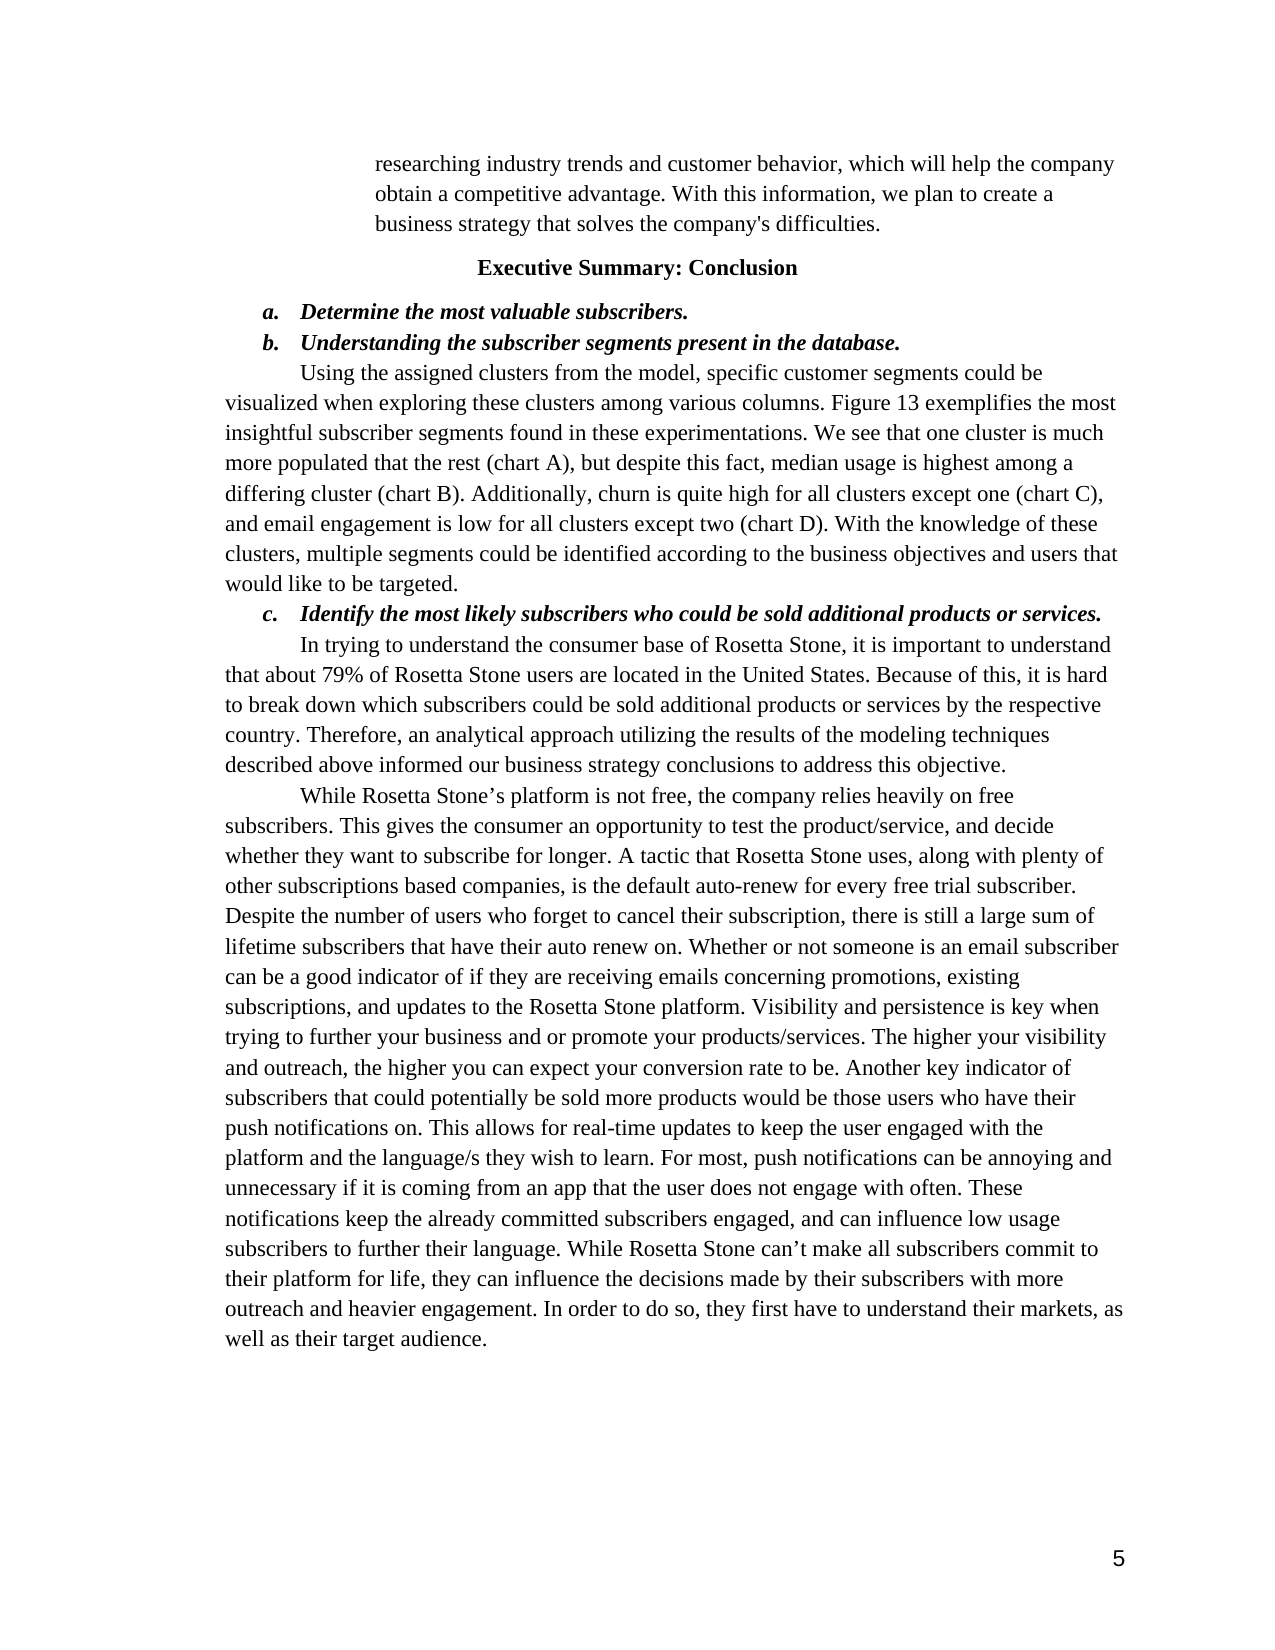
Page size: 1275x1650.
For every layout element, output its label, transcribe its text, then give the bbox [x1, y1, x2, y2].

list ​​Determine the most valuable subscribers. [262, 298, 1125, 325]
text Executive Summary: Conclusion [150, 254, 1125, 281]
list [337, 150, 1125, 237]
text Using the assigned clusters from the model, specific customer segments could be visualized when exploring these clusters among various columns. Figure 13 exemplifies the most insightful subscriber segments found in these experimentations. We see that one cluster is much more populated that the rest (chart A), but despite this fact, median usage is highest among a differing cluster (chart B). Additionally, churn is quite high for all clusters except one (chart C), and email engagement is low for all clusters except two (chart D). With the knowledge of these clusters, multiple segments could be identified according to the business objectives and users that would like to be targeted. [225, 359, 1125, 597]
list Understanding the subscriber segments present in the database. [262, 328, 1125, 355]
text In trying to understand the consumer base of Rosetta Stone, it is important to understand that about 79% of Rosetta Stone users are located in the United States. Because of this, it is hard to break down which subscribers could be sold additional products or services by the respective country. Therefore, an analytical approach utilizing the results of the modeling techniques described above informed our business strategy conclusions to address this objective. [225, 631, 1125, 778]
text While Rosetta Stone’s platform is not free, the company relies heavily on free subscribers. This gives the consumer an opportunity to test the product/service, and decide whether they want to subscribe for longer. A tactic that Rosetta Stone uses, along with plenty of other subscriptions based companies, is the default auto-renew for every free trial subscriber. Despite the number of users who forget to cancel their subscription, there is still a large sum of lifetime subscribers that have their auto renew on. Whether or not someone is an email subscriber can be a good indicator of if they are receiving emails concerning promotions, existing subscriptions, and updates to the Rosetta Stone platform. Visibility and persistence is key when trying to further your business and or promote your products/services. The higher your visibility and outreach, the higher you can expect your conversion rate to be. Another key indicator of subscribers that could potentially be sold more products would be those users who have their push notifications on. This allows for real-time updates to keep the user engaged with the platform and the language/s they wish to learn. For most, push notifications can be annoying and unnecessary if it is coming from an app that the user does not engage with often. These notifications keep the already committed subscribers engaged, and can influence low usage subscribers to further their language. While Rosetta Stone can’t make all subscribers commit to their platform for life, they can influence the decisions made by their subscribers with more outreach and heavier engagement. In order to do so, they first have to understand their markets, as well as their target audience. [225, 782, 1125, 1352]
list Identify the most likely subscribers who could be sold additional products or services. [262, 600, 1125, 627]
